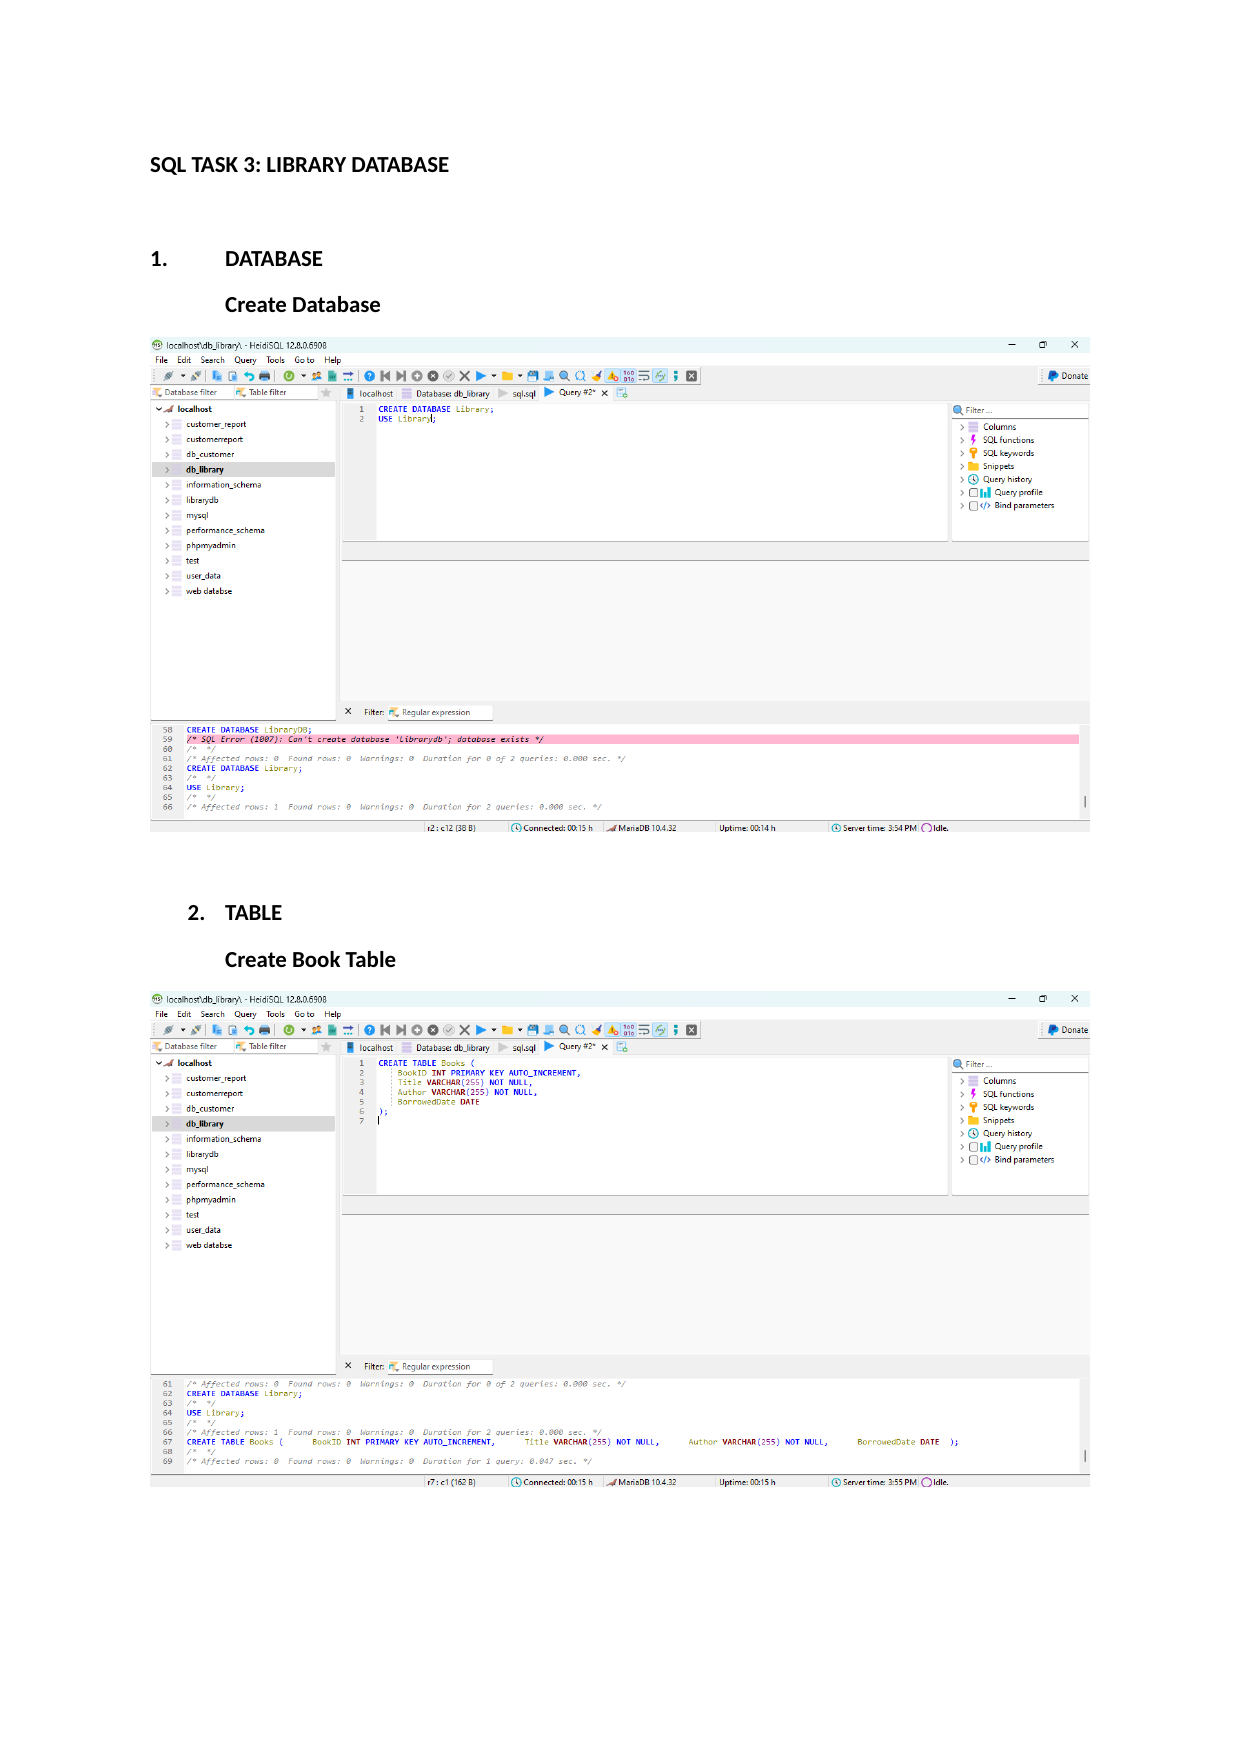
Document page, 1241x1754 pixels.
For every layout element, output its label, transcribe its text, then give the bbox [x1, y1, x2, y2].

list DATABASE [150, 244, 1090, 272]
list TABLE [187, 898, 1090, 926]
picture [150, 337, 1091, 832]
picture [150, 991, 1091, 1487]
text Create Database [225, 291, 1090, 319]
text SQL TASK 3: LIBRARY DATABASE [150, 150, 1090, 178]
text Create Book Table [150, 945, 1090, 973]
